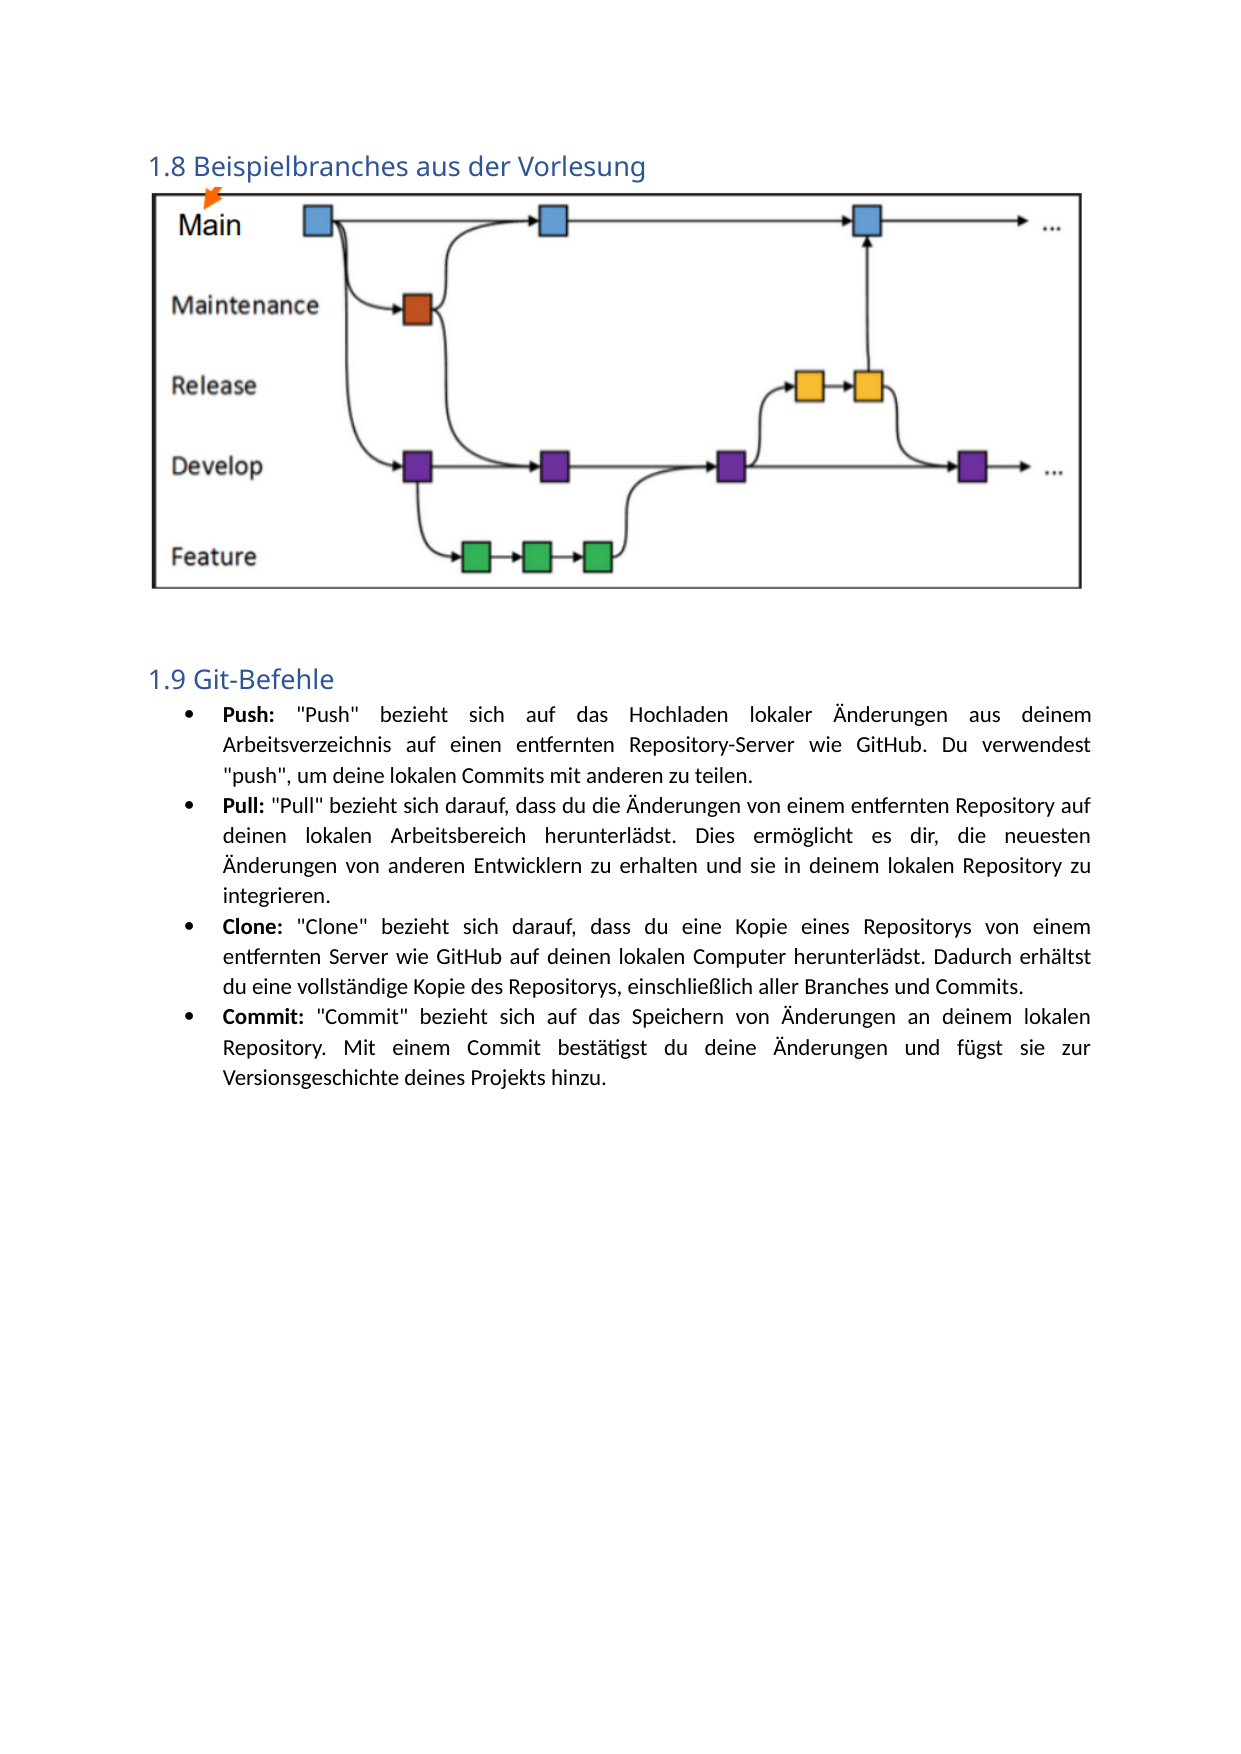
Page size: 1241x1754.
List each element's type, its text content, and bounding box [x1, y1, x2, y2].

list Clone: "Clone" bezieht sich darauf, dass du eine Kopie eines Repositorys von einem entfernten Server wie GitHub auf deinen lokalen Computer herunterlädst. Dadurch erhältst du eine vollständige Kopie des Repositorys, einschließlich aller Branches und Commits. [185, 912, 1093, 1000]
picture [147, 187, 1093, 595]
subtitle 1.8 Beispielbranches aus der Vorlesung [148, 148, 1093, 184]
list Push: "Push" bezieht sich auf das Hochladen lokaler Änderungen aus deinem Arbeitsverzeichnis auf einen entfernten Repository-Server wie GitHub. Du verwendest "push", um deine lokalen Commits mit anderen zu teilen. [185, 700, 1093, 789]
list Commit: "Commit" bezieht sich auf das Speichern von Änderungen an deinem lokalen Repository. Mit einem Commit bestätigst du deine Änderungen und fügst sie zur Versionsgeschichte deines Projekts hinzu. [185, 1002, 1093, 1091]
subtitle 1.9 Git-Befehle [148, 661, 1093, 697]
list Pull: "Pull" bezieht sich darauf, dass du die Änderungen von einem entfernten Repository auf deinen lokalen Arbeitsbereich herunterlädst. Dies ermöglicht es dir, die neuesten Änderungen von anderen Entwicklern zu erhalten und sie in deinem lokalen Repository zu integrieren. [185, 791, 1093, 909]
